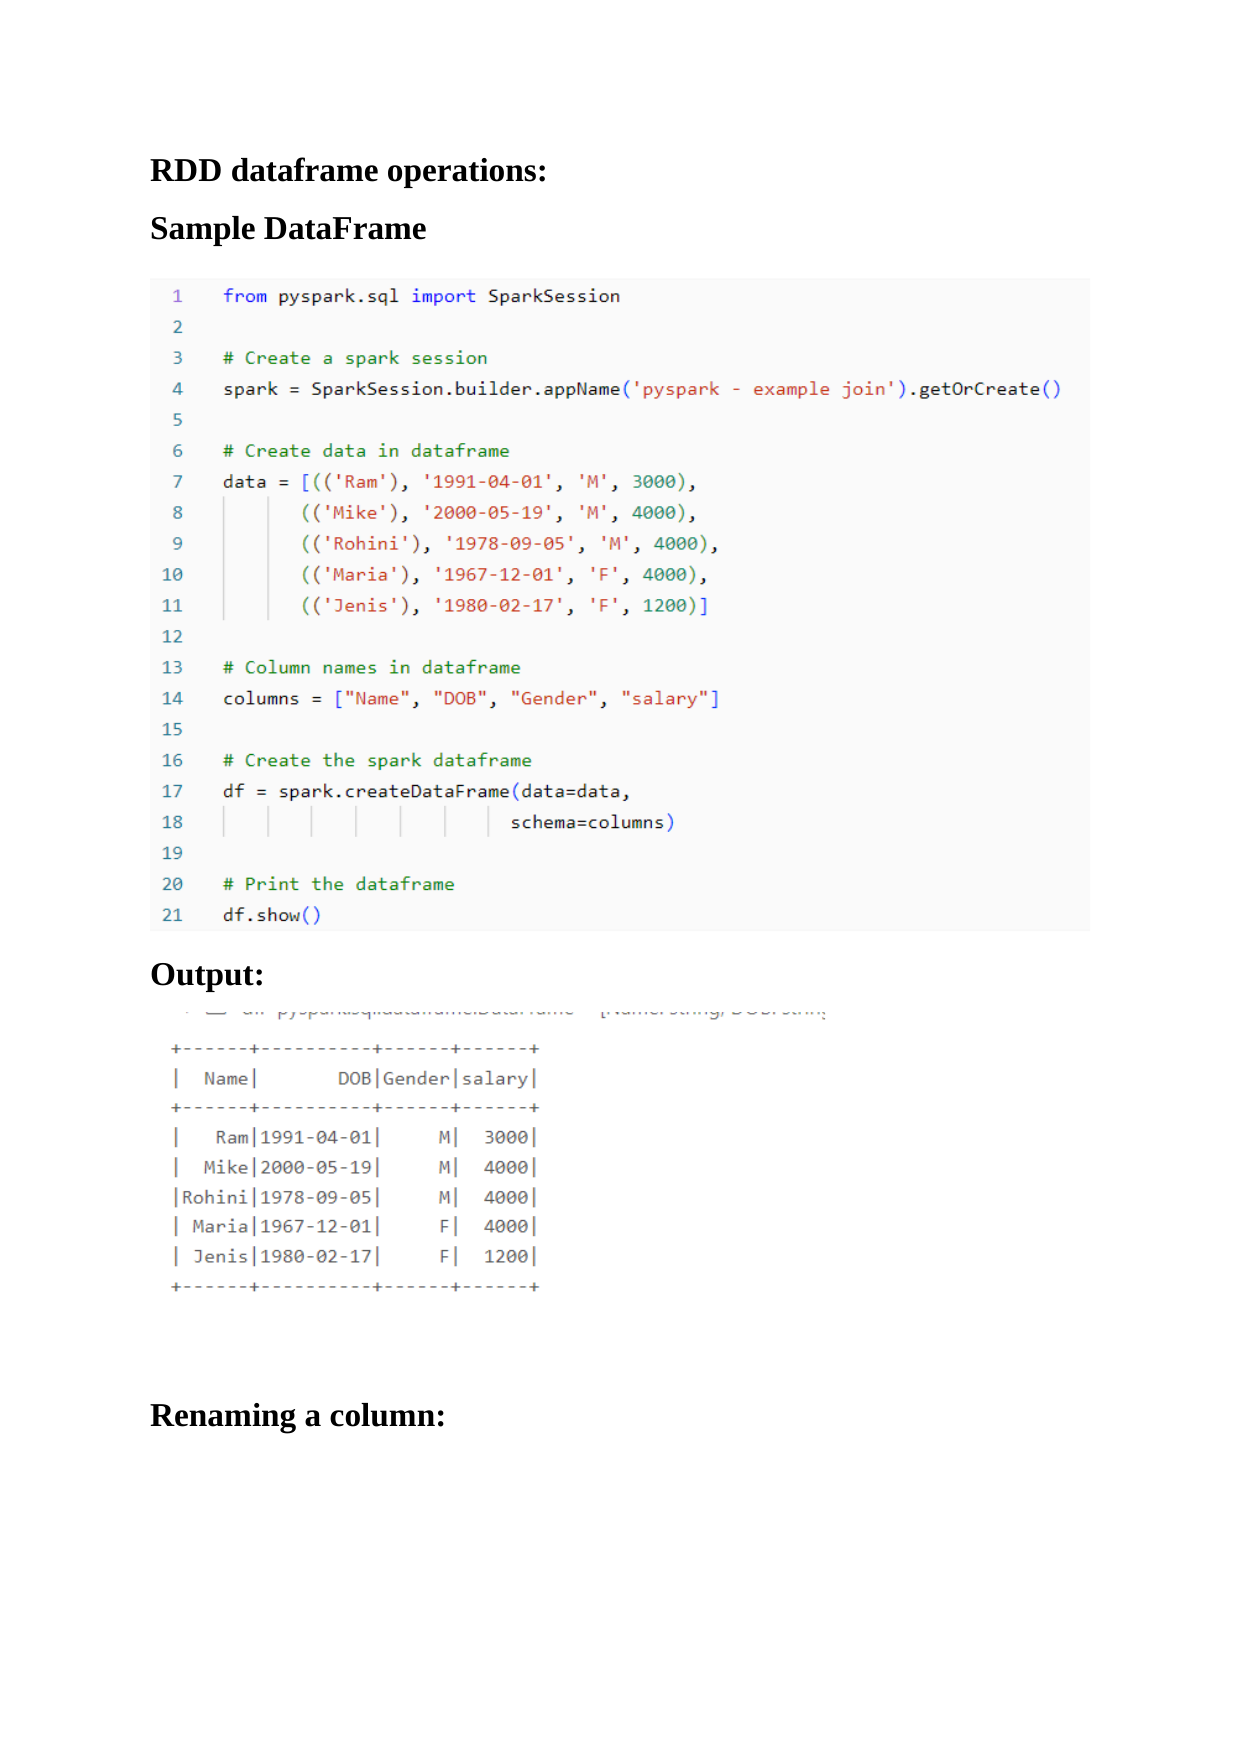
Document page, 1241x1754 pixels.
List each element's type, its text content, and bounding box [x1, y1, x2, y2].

text Output: [150, 954, 1090, 993]
picture [150, 266, 1091, 936]
text Renaming a column: [150, 1396, 1090, 1434]
text RDD dataframe operations: [150, 150, 1090, 188]
text Sample DataFrame [150, 208, 1090, 246]
picture [150, 1012, 826, 1319]
